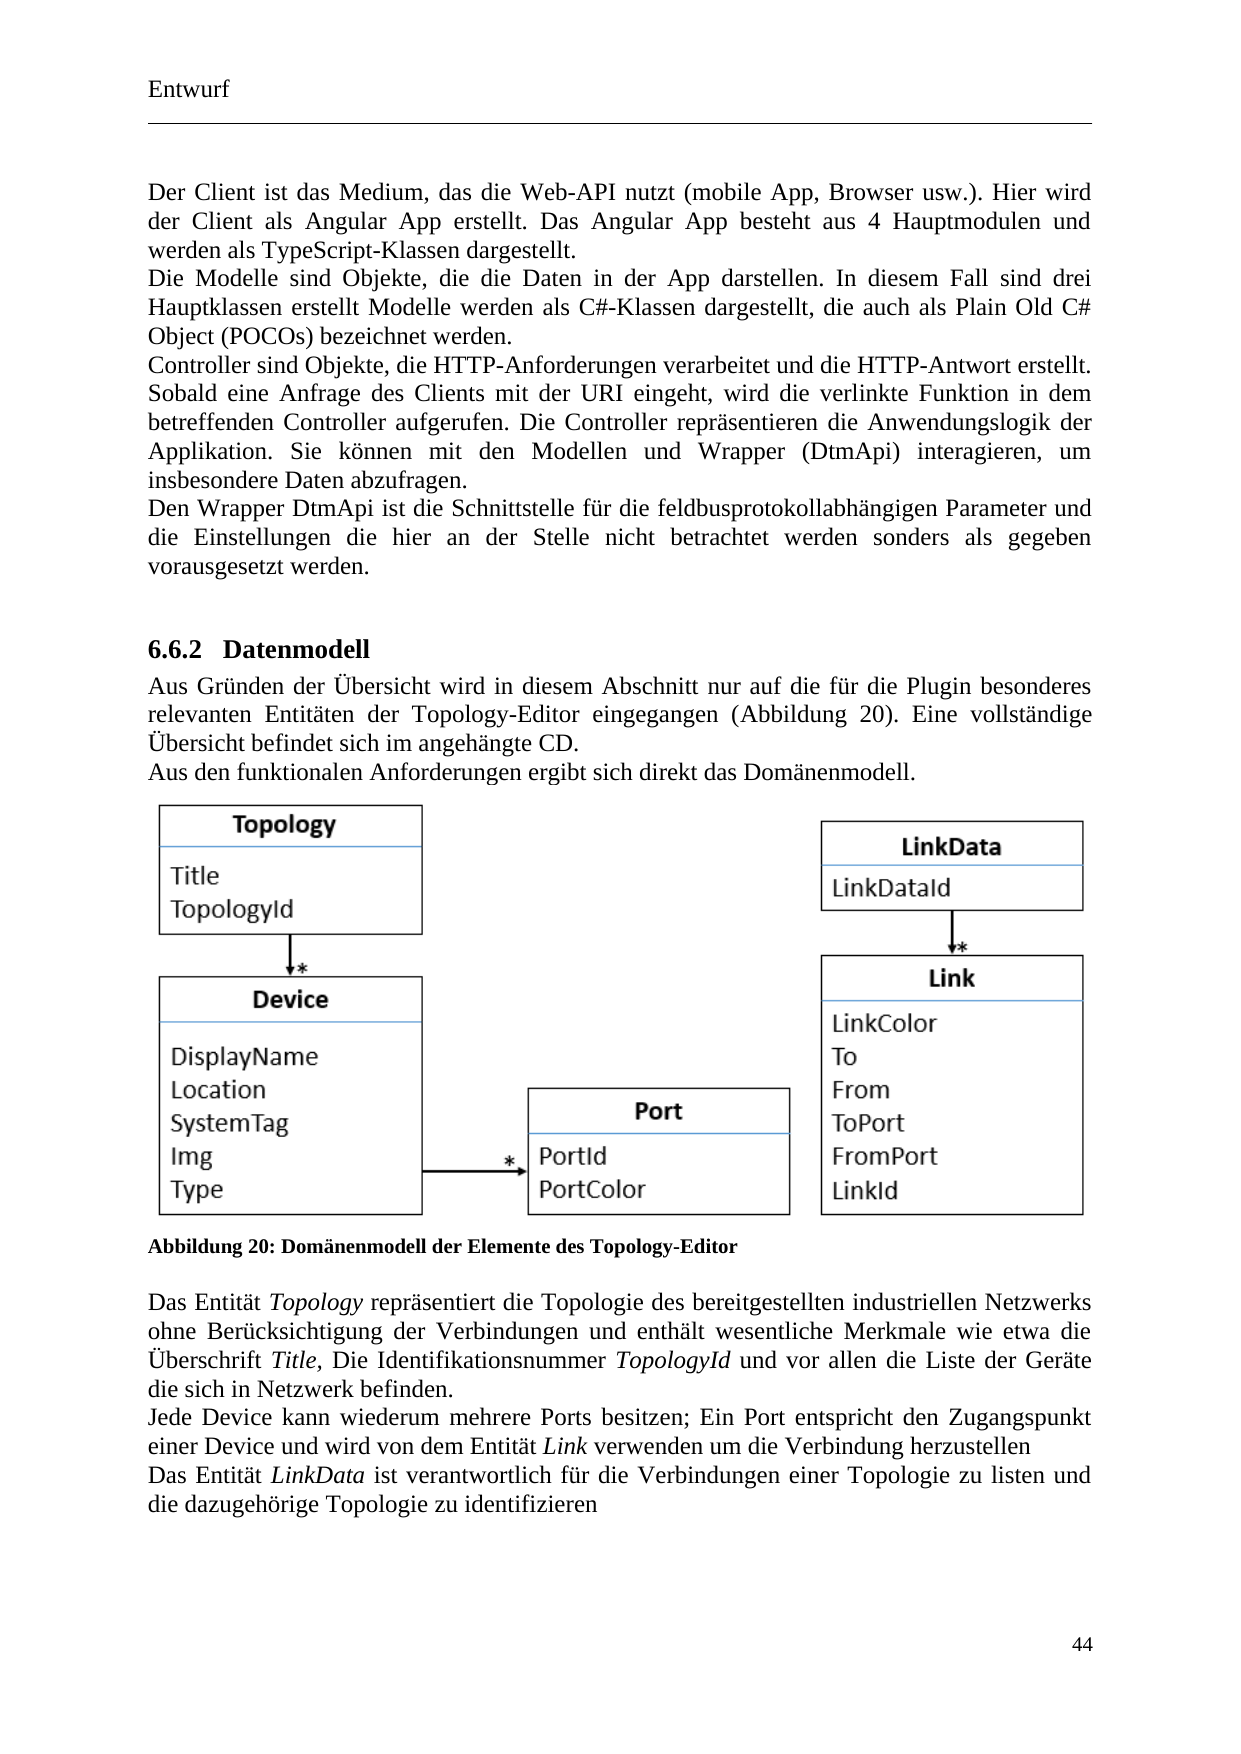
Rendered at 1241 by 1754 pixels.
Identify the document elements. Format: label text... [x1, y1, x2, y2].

subtitle Datenmodell [148, 633, 1092, 664]
text Controller sind Objekte, die HTTP-Anforderungen verarbeitet und die HTTP-Antwort erstellt. Sobald eine Anfrage des Clients mit der URI eingeht, wird die verlinkte Funktion in dem betreffenden Controller aufgerufen. Die Controller repräsentieren die Anwendungslogik der Applikation. Sie können mit den Modellen und Wrapper (DtmApi) interagieren, um insbesondere Daten abzufragen. [148, 350, 1092, 493]
text Den Wrapper DtmApi ist die Schnittstelle für die feldbusprotokollabhängigen Parameter und die Einstellungen die hier an der Stelle nicht betrachtet werden sonders als gegeben vorausgesetzt werden. [148, 493, 1092, 580]
text Aus den funktionalen Anforderungen ergibt sich direkt das Domänenmodell. [148, 757, 1092, 785]
text Das Entität LinkData ist verantwortlich für die Verbindungen einer Topologie zu listen und die dazugehörige Topologie zu identifizieren [148, 1460, 1092, 1517]
text Jede Device kann wiederum mehrere Ports besitzen; Ein Port entspricht den Zugangspunkt einer Device und wird von dem Entität Link verwenden um die Verbindung herzustellen [148, 1402, 1092, 1460]
text Der Client ist das Medium, das die Web-API nutzt (mobile App, Browser usw.). Hier wird der Client als Angular App erstellt. Das Angular App besteht aus 4 Hauptmodulen und werden als TypeScript-Klassen dargestellt. [148, 177, 1092, 263]
text Das Entität Topology repräsentiert die Topologie des bereitgestellten industriellen Netzwerks ohne Berücksichtigung der Verbindungen und enthält wesentliche Merkmale wie etwa die Überschrift Title, Die Identifikationsnummer TopologyId und vor allen die Liste der Geräte die sich in Netzwerk befinden. [148, 1287, 1092, 1402]
text Die Modelle sind Objekte, die die Daten in der App darstellen. In diesem Fall sind drei Hauptklassen erstellt Modelle werden als C#-Klassen dargestellt, die auch als Plain Old C# Object (POCOs) bezeichnet werden. [148, 263, 1092, 350]
picture [147, 785, 1093, 1222]
text Aus Gründen der Übersicht wird in diesem Abschnitt nur auf die für die Plugin besonderes relevanten Entitäten der Topology-Editor eingegangen (Abbildung 20). Eine vollständige Übersicht befindet sich im angehängte CD. [148, 671, 1092, 757]
text Abbildung 20: Domänenmodell der Elemente des Topology-Editor [148, 1234, 1092, 1258]
